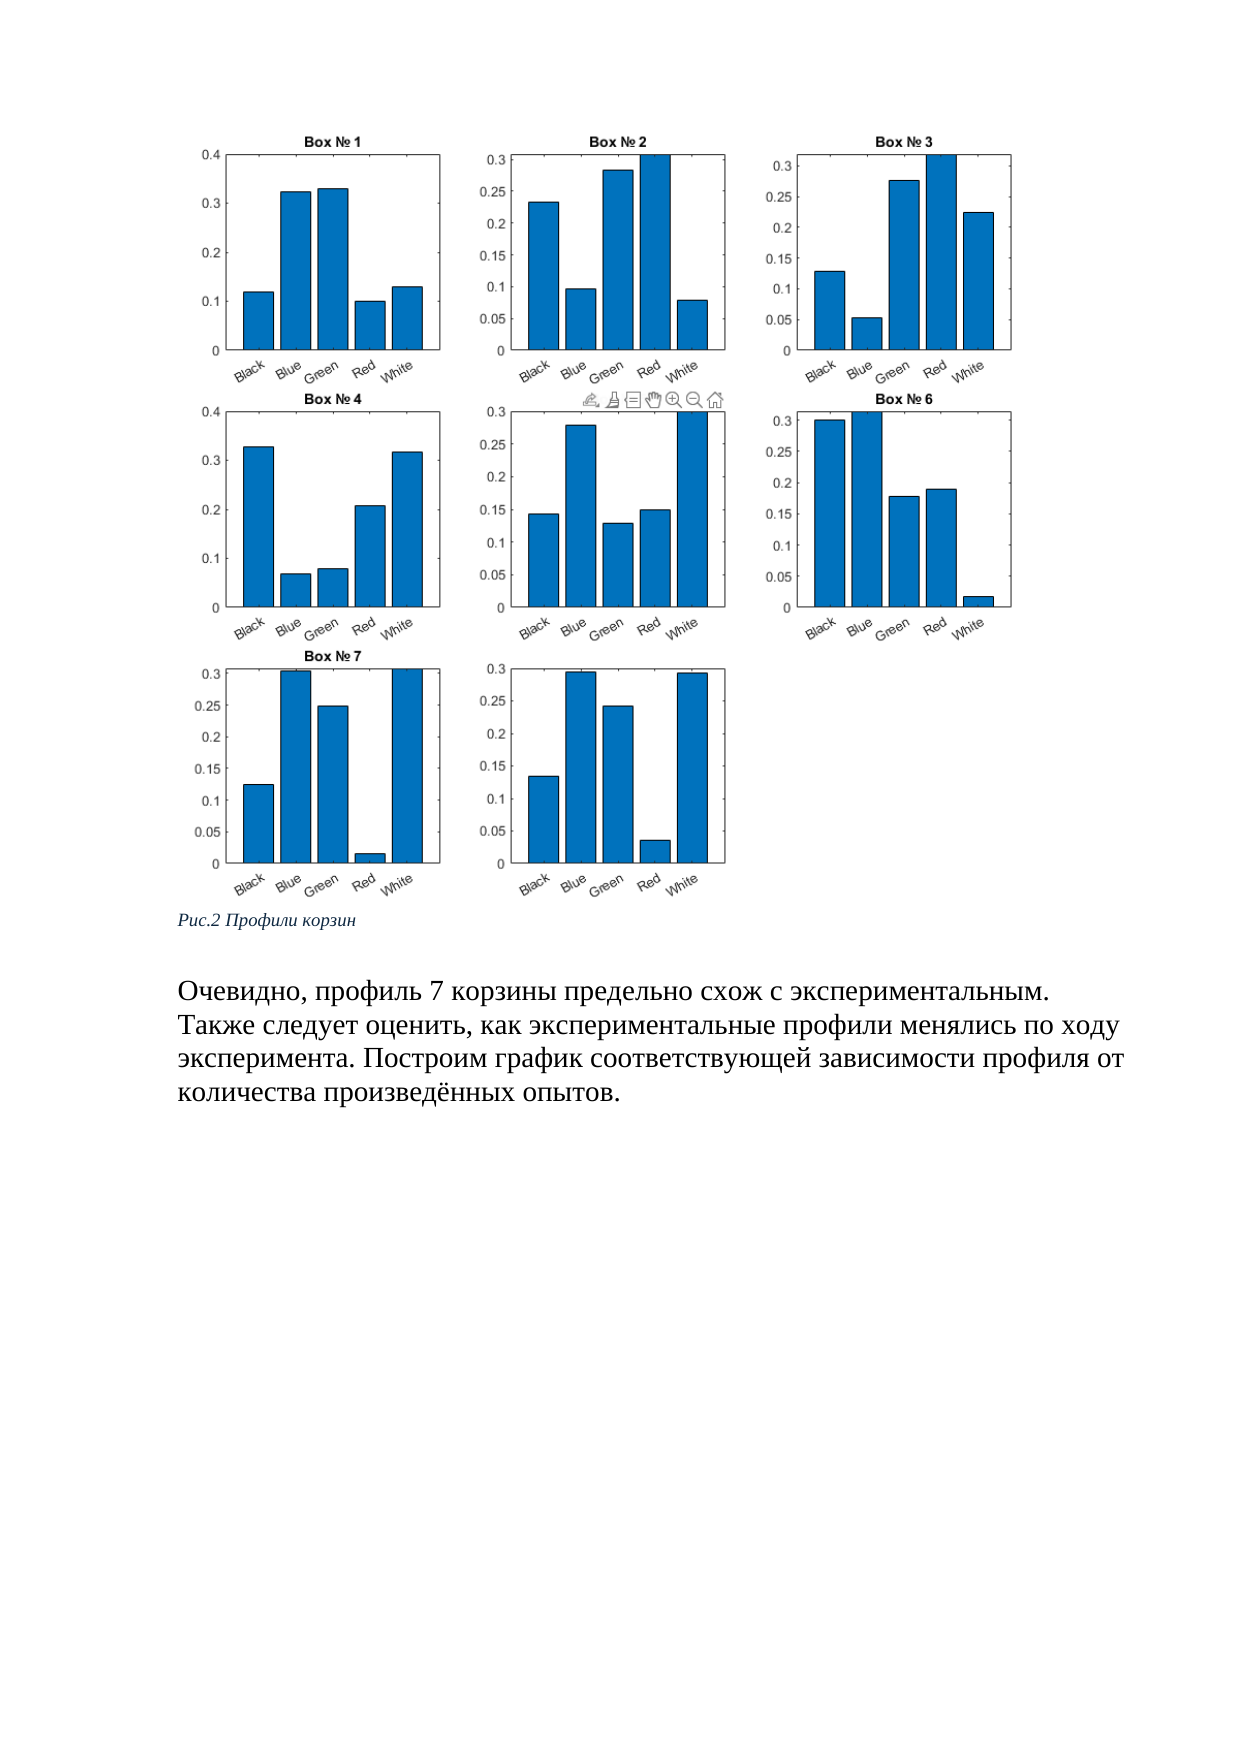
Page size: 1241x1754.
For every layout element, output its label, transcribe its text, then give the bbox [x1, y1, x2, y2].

text Очевидно, профиль 7 корзины предельно схож с экспериментальным. [177, 973, 1152, 1007]
text Рис.2 Профили корзин [177, 909, 1152, 952]
text Также следует оценить, как экспериментальные профили менялись по ходу эксперимента. Построим график соответствующей зависимости профиля от количества произведённых опытов. [177, 1007, 1152, 1107]
picture [177, 118, 1024, 910]
